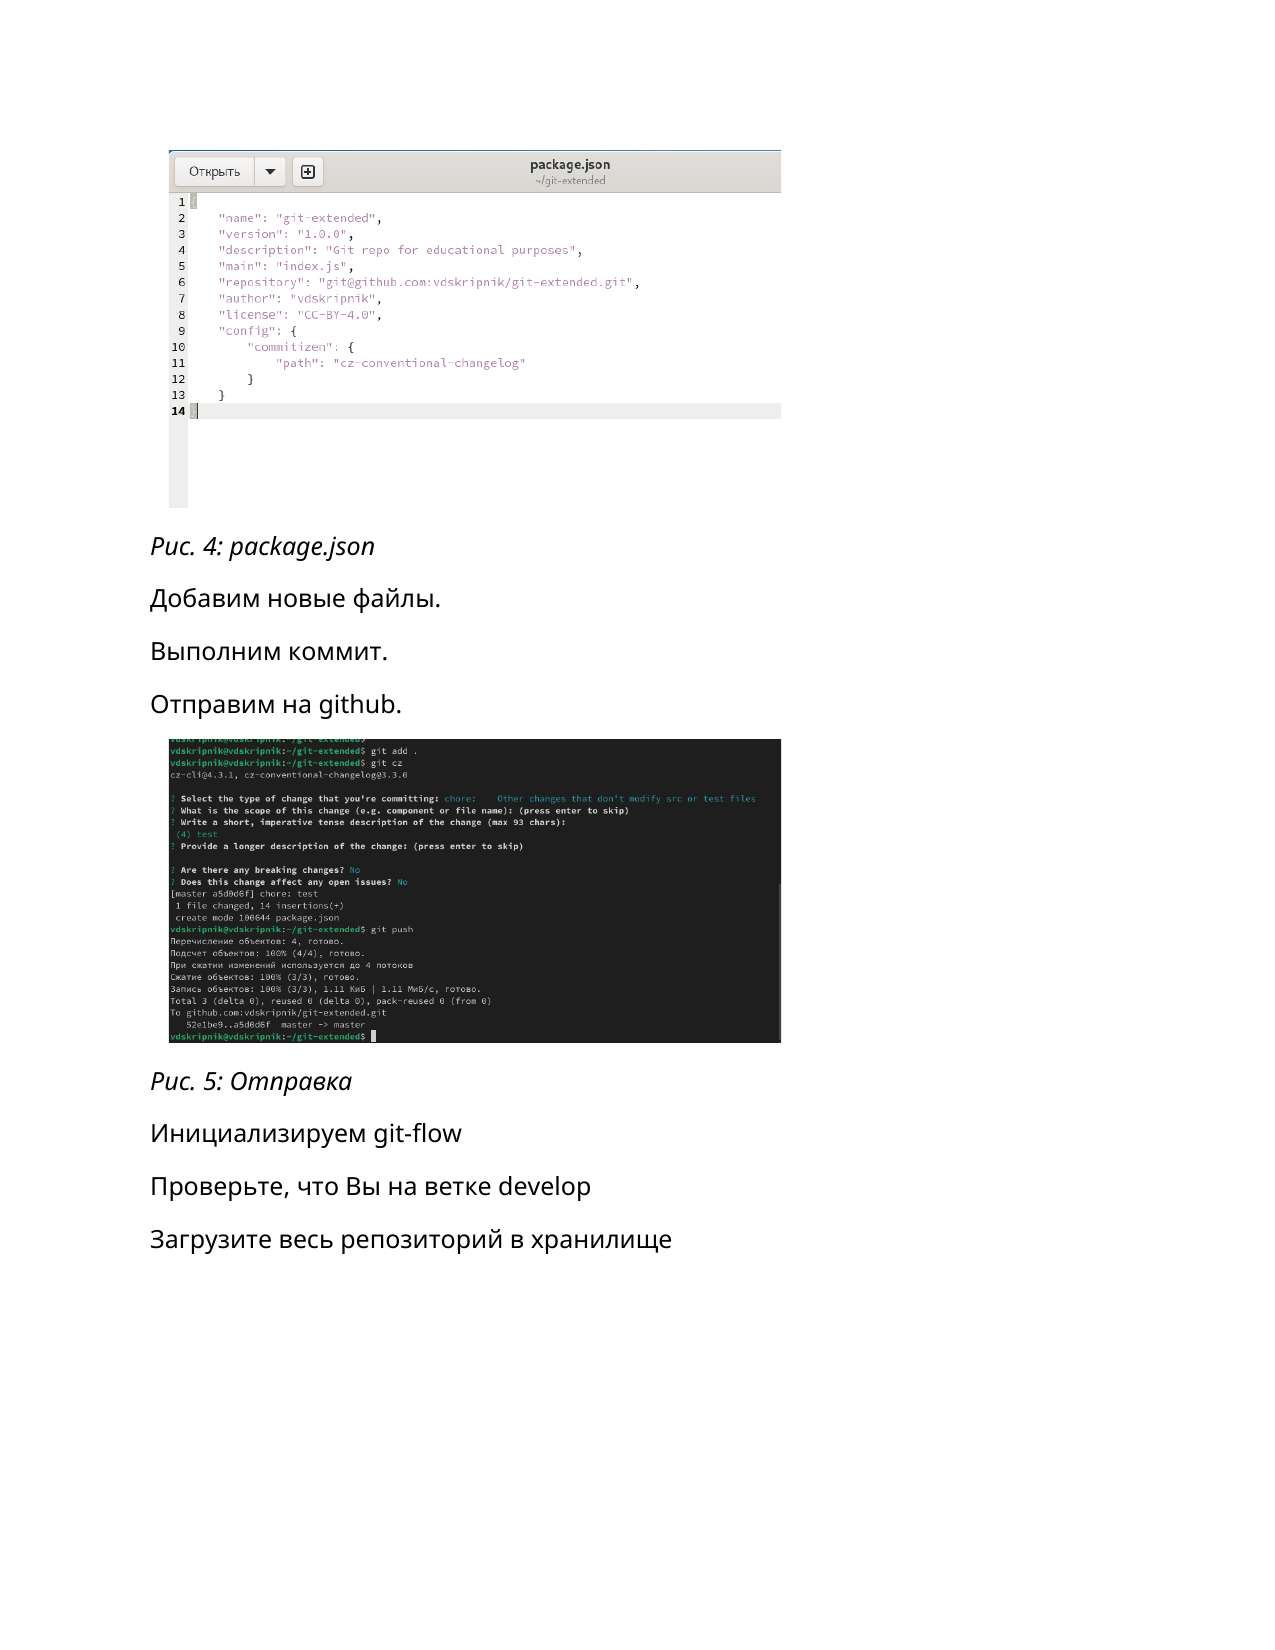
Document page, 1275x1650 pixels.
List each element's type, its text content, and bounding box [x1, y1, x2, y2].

text Проверьте, что Вы на ветке develop [150, 1169, 1125, 1203]
text Рис. 4: package.json [150, 528, 1125, 562]
text Отправим на github. [150, 687, 1125, 721]
picture [168, 150, 782, 508]
text Выполним коммит. [150, 634, 1125, 668]
text Загрузите весь репозиторий в хранилище [150, 1222, 1125, 1256]
text Добавим новые файлы. [150, 581, 1125, 615]
text Инициализируем git-flow [150, 1116, 1125, 1150]
text Рис. 5: Отправка [150, 1063, 1125, 1097]
picture [168, 739, 782, 1043]
